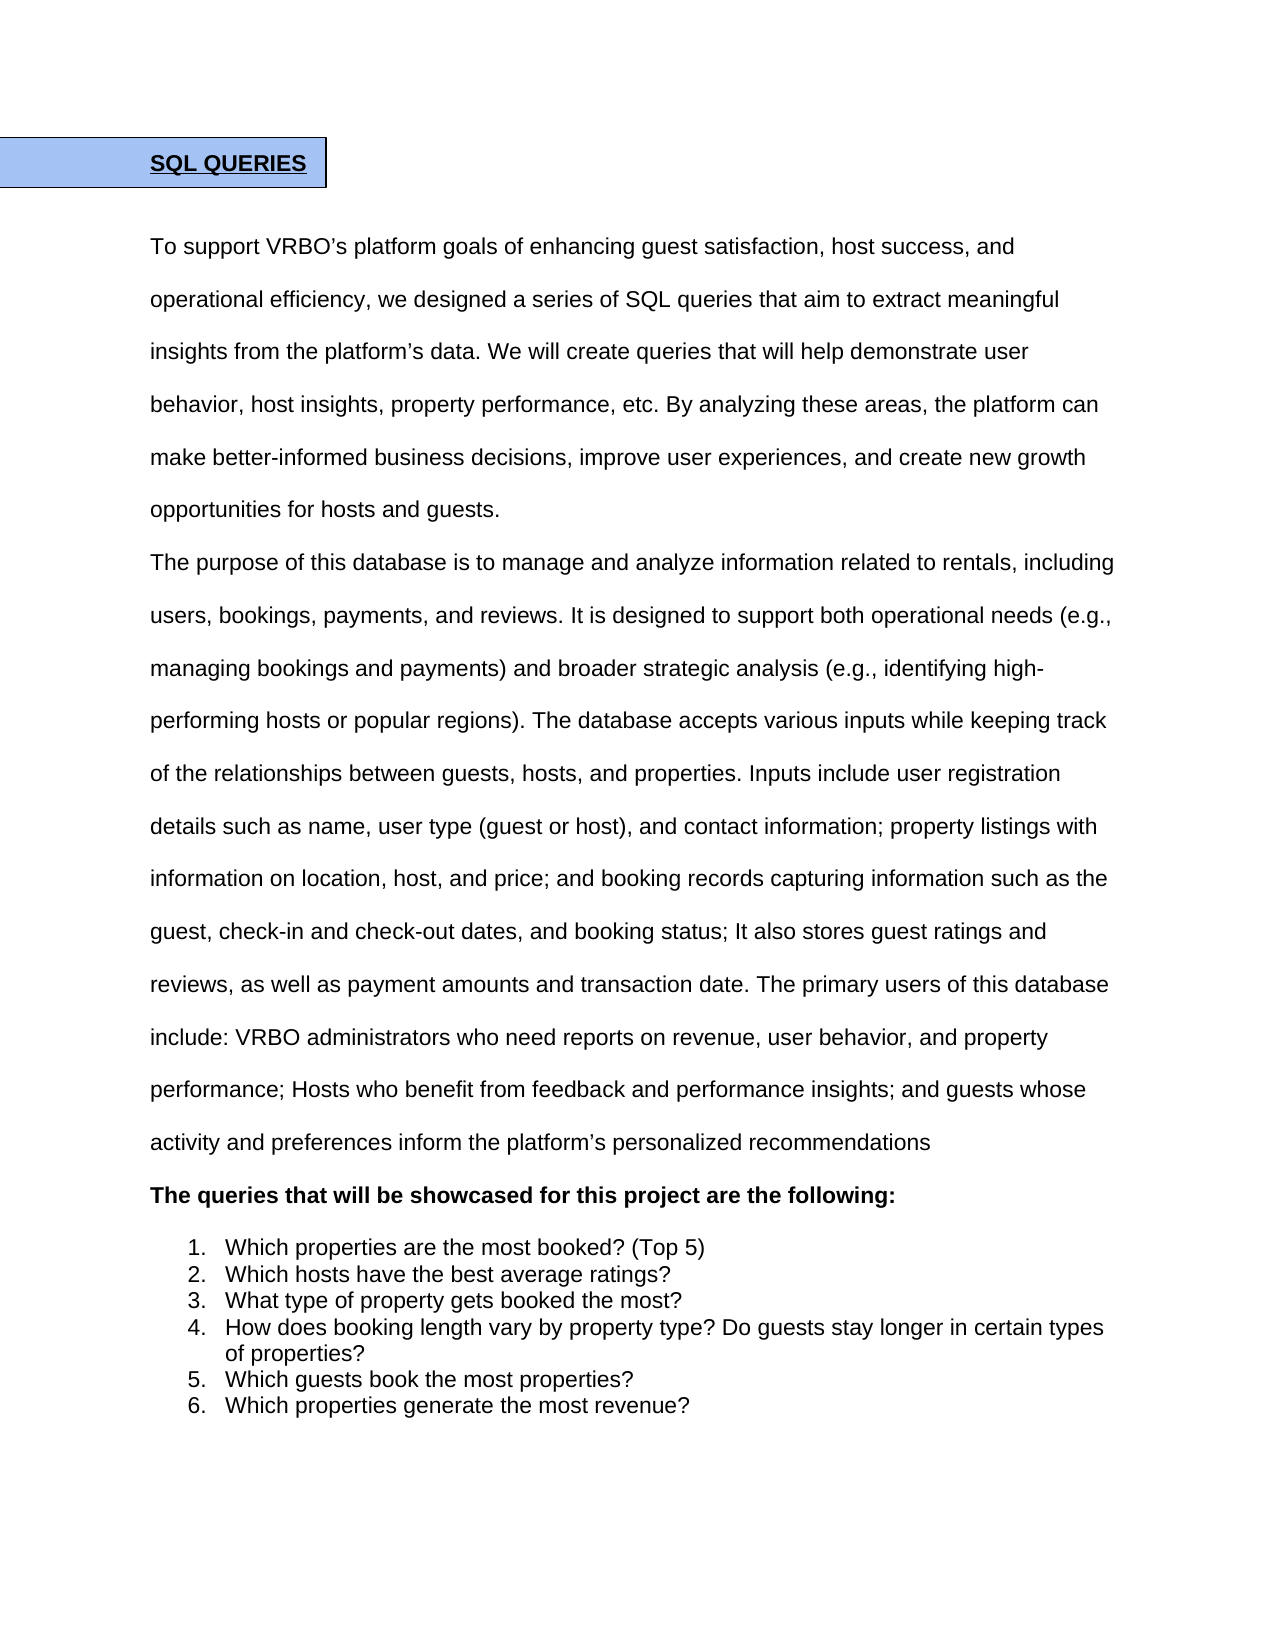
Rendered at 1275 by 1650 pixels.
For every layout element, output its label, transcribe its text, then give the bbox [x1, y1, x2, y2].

list Which properties generate the most revenue? [187, 1392, 1125, 1419]
list Which guests book the most properties? [187, 1366, 1125, 1392]
list Which properties are the most booked? (Top 5) [187, 1234, 1125, 1261]
text To support VRBO’s platform goals of enhancing guest satisfaction, host success, and operational efficiency, we designed a series of SQL queries that aim to extract meaningful insights from the platform’s data. We will create queries that will help demonstrate user behavior, host insights, property performance, etc. By analyzing these areas, the platform can make better-informed business decisions, improve user experiences, and create new growth opportunities for hosts and guests. [150, 233, 1125, 523]
text The purpose of this database is to manage and analyze information related to rentals, including users, bookings, payments, and reviews. It is designed to support both operational needs (e.g., managing bookings and payments) and broader strategic analysis (e.g., identifying high-performing hosts or popular regions). The database accepts various inputs while keeping track of the relationships between guests, hosts, and properties. Inputs include user registration details such as name, user type (guest or host), and contact information; property listings with information on location, host, and price; and booking records capturing information such as the guest, check-in and check-out dates, and booking status; It also stores guest ratings and reviews, as well as payment amounts and transaction date. The primary users of this database include: VRBO administrators who need reports on revenue, user behavior, and property performance; Hosts who benefit from feedback and performance insights; and guests whose activity and preferences inform the platform’s personalized recommendations [150, 549, 1125, 1155]
list Which hosts have the best average ratings? [187, 1261, 1125, 1287]
text The queries that will be showcased for this project are the following: [150, 1182, 1125, 1208]
list What type of property gets booked the most? [187, 1287, 1125, 1313]
list How does booking length vary by property type? Do guests stay longer in certain types of properties? [187, 1313, 1125, 1366]
text SQL QUERIES [150, 150, 1125, 176]
